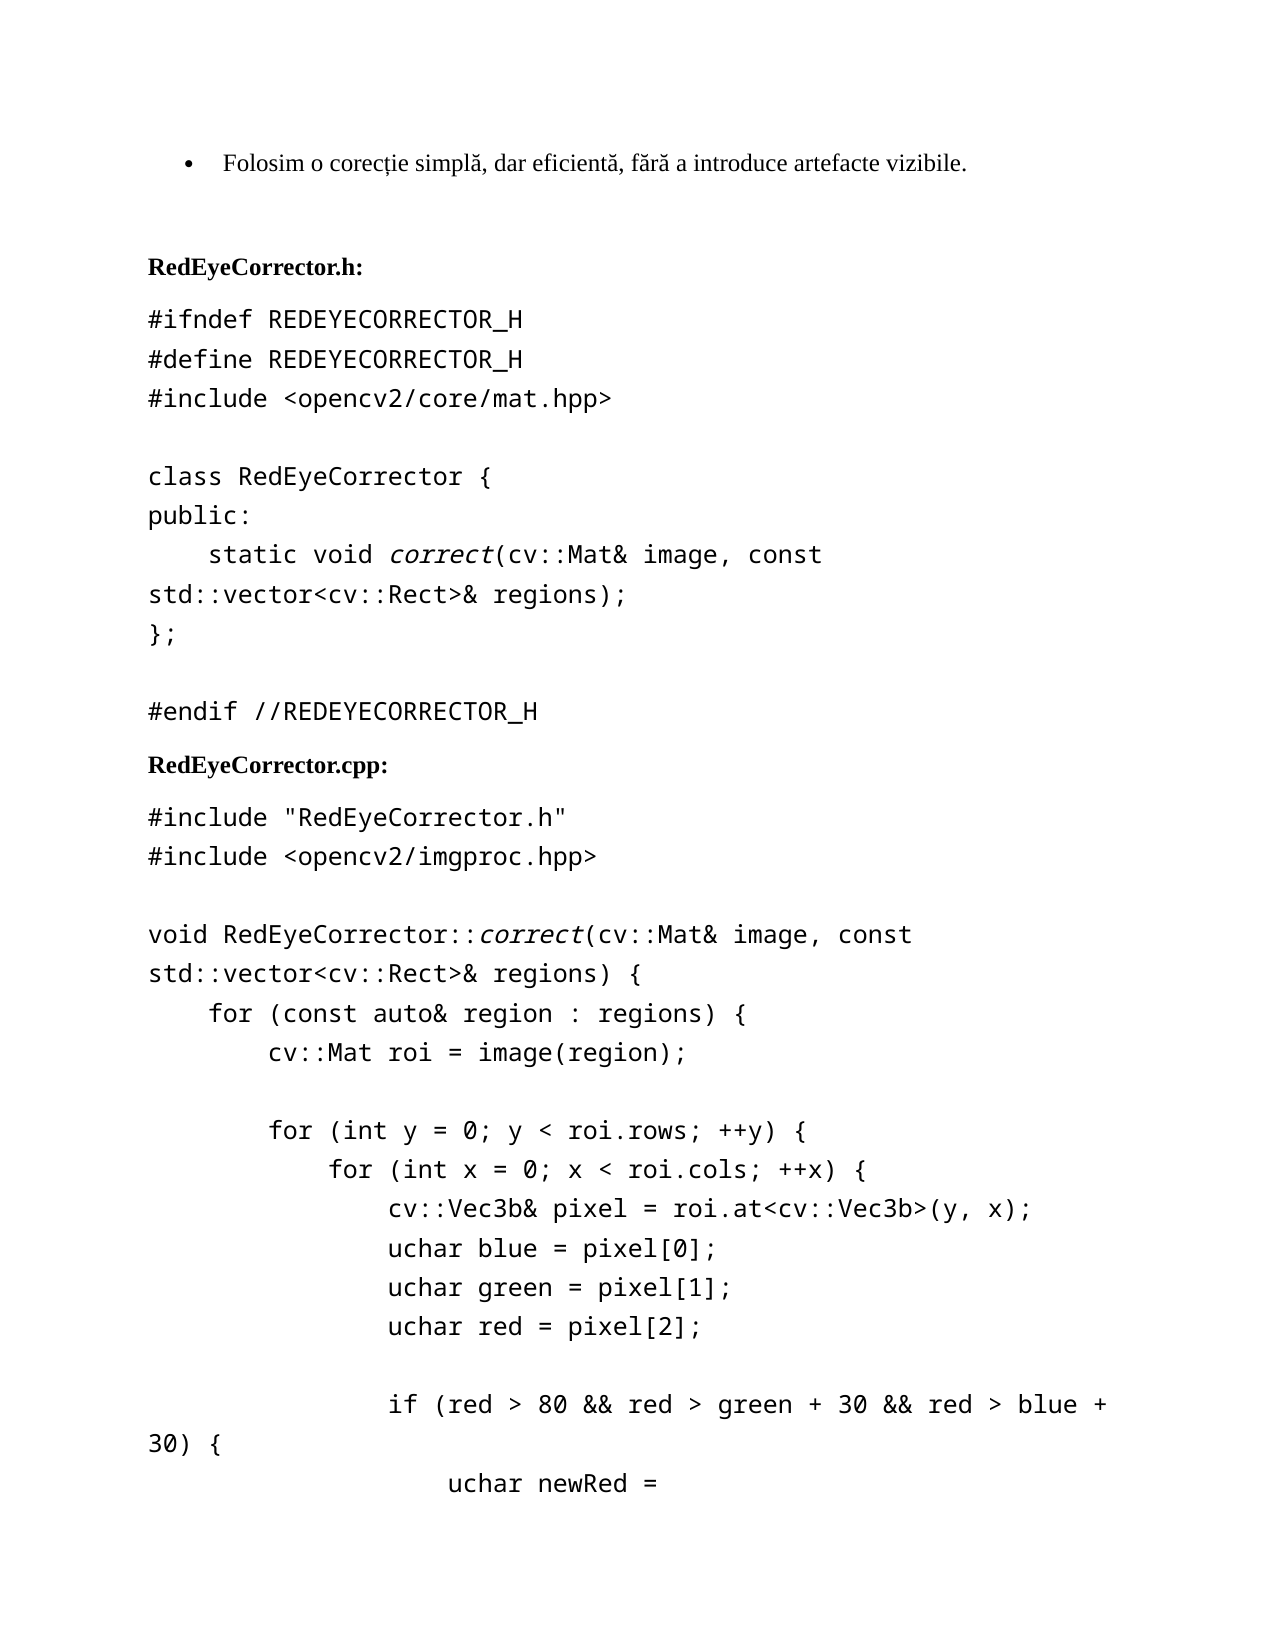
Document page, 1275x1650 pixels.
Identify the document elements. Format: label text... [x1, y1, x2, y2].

text RedEyeCorrector.h: [148, 252, 1127, 281]
text #ifndef REDEYECORRECTOR_H #define REDEYECORRECTOR_H #include <opencv2/core/mat.hpp> class RedEyeCorrector { public: static void correct(cv::Mat& image, const std::vector<cv::Rect>& regions); }; #endif //REDEYECORRECTOR_H [148, 302, 1127, 728]
text RedEyeCorrector.cpp: [148, 750, 1127, 778]
list Folosim o corecție simplă, dar eficientă, fără a introduce artefacte vizibile. [185, 148, 1127, 176]
